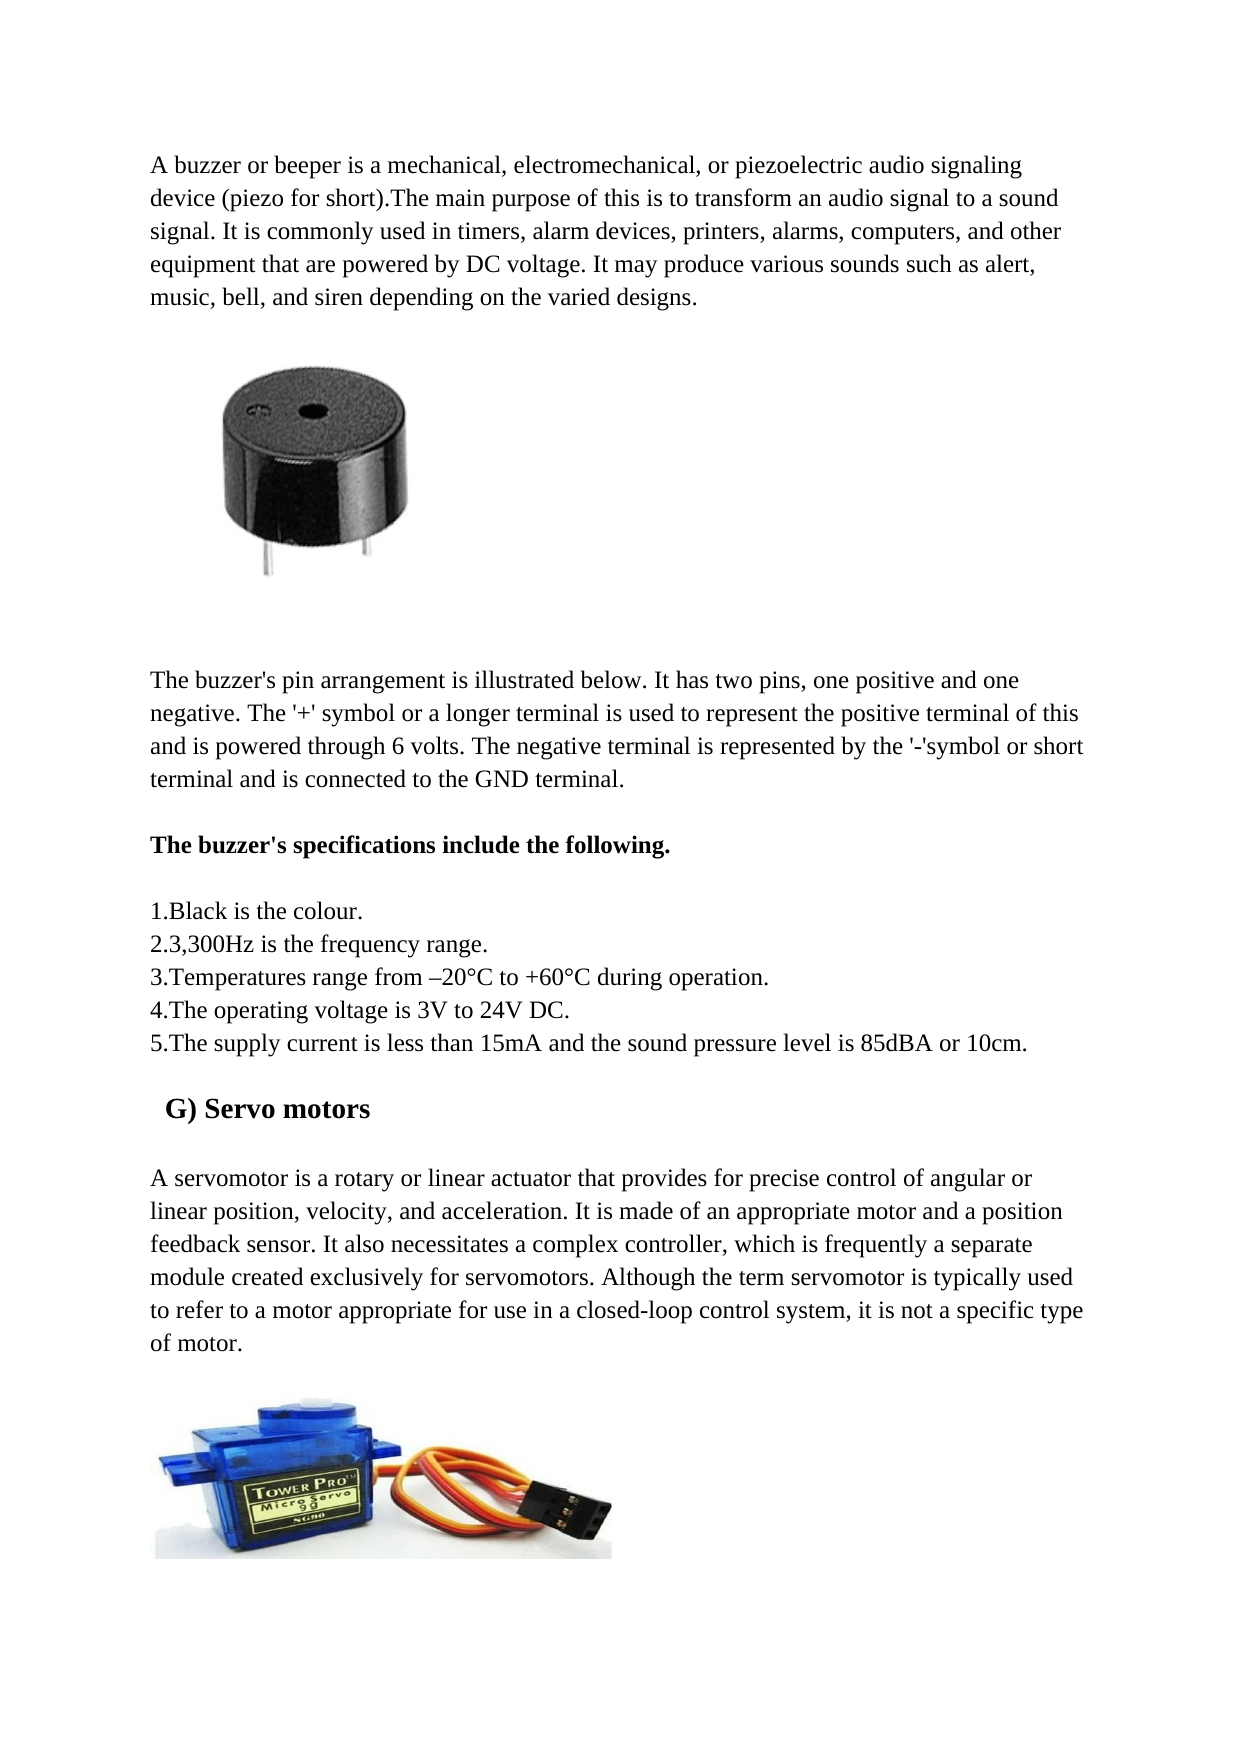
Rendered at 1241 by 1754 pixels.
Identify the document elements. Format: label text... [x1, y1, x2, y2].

text A buzzer or beeper is a mechanical, electromechanical, or piezoelectric audio signaling device (piezo for short).The main purpose of this is to transform an audio signal to a sound signal. It is commonly used in timers, alarm devices, printers, alarms, computers, and other equipment that are powered by DC voltage. It may produce various sounds such as alert, music, bell, and siren depending on the varied designs. [150, 150, 1090, 311]
text 5.The supply current is less than 15mA and the sound pressure level is 85dBA or 10cm. [150, 1028, 1090, 1057]
picture [150, 1394, 612, 1559]
text 4.The operating voltage is 3V to 24V DC. [150, 995, 1090, 1024]
text 3.Temperatures range from –20°C to +60°C during operation. [150, 962, 1090, 991]
text G) Servo motors [150, 1091, 1090, 1125]
picture [156, 315, 469, 628]
text The buzzer's specifications include the following. [150, 830, 1090, 859]
text 1.Black is the colour. [150, 896, 1090, 925]
text 2.3,300Hz is the frequency range. [150, 929, 1090, 958]
text A servomotor is a rotary or linear actuator that provides for precise control of angular or linear position, velocity, and acceleration. It is made of an appropriate motor and a position feedback sensor. It also necessitates a complex controller, which is frequently a separate module created exclusively for servomotors. Although the term servomotor is typically used to refer to a motor appropriate for use in a closed-loop control system, it is not a specific type of motor. [150, 1163, 1090, 1357]
text The buzzer's pin arrangement is illustrated below. It has two pins, one positive and one negative. The '+' symbol or a longer terminal is used to represent the positive terminal of this and is powered through 6 volts. The negative terminal is represented by the '-'symbol or short terminal and is connected to the GND terminal. [150, 665, 1090, 793]
